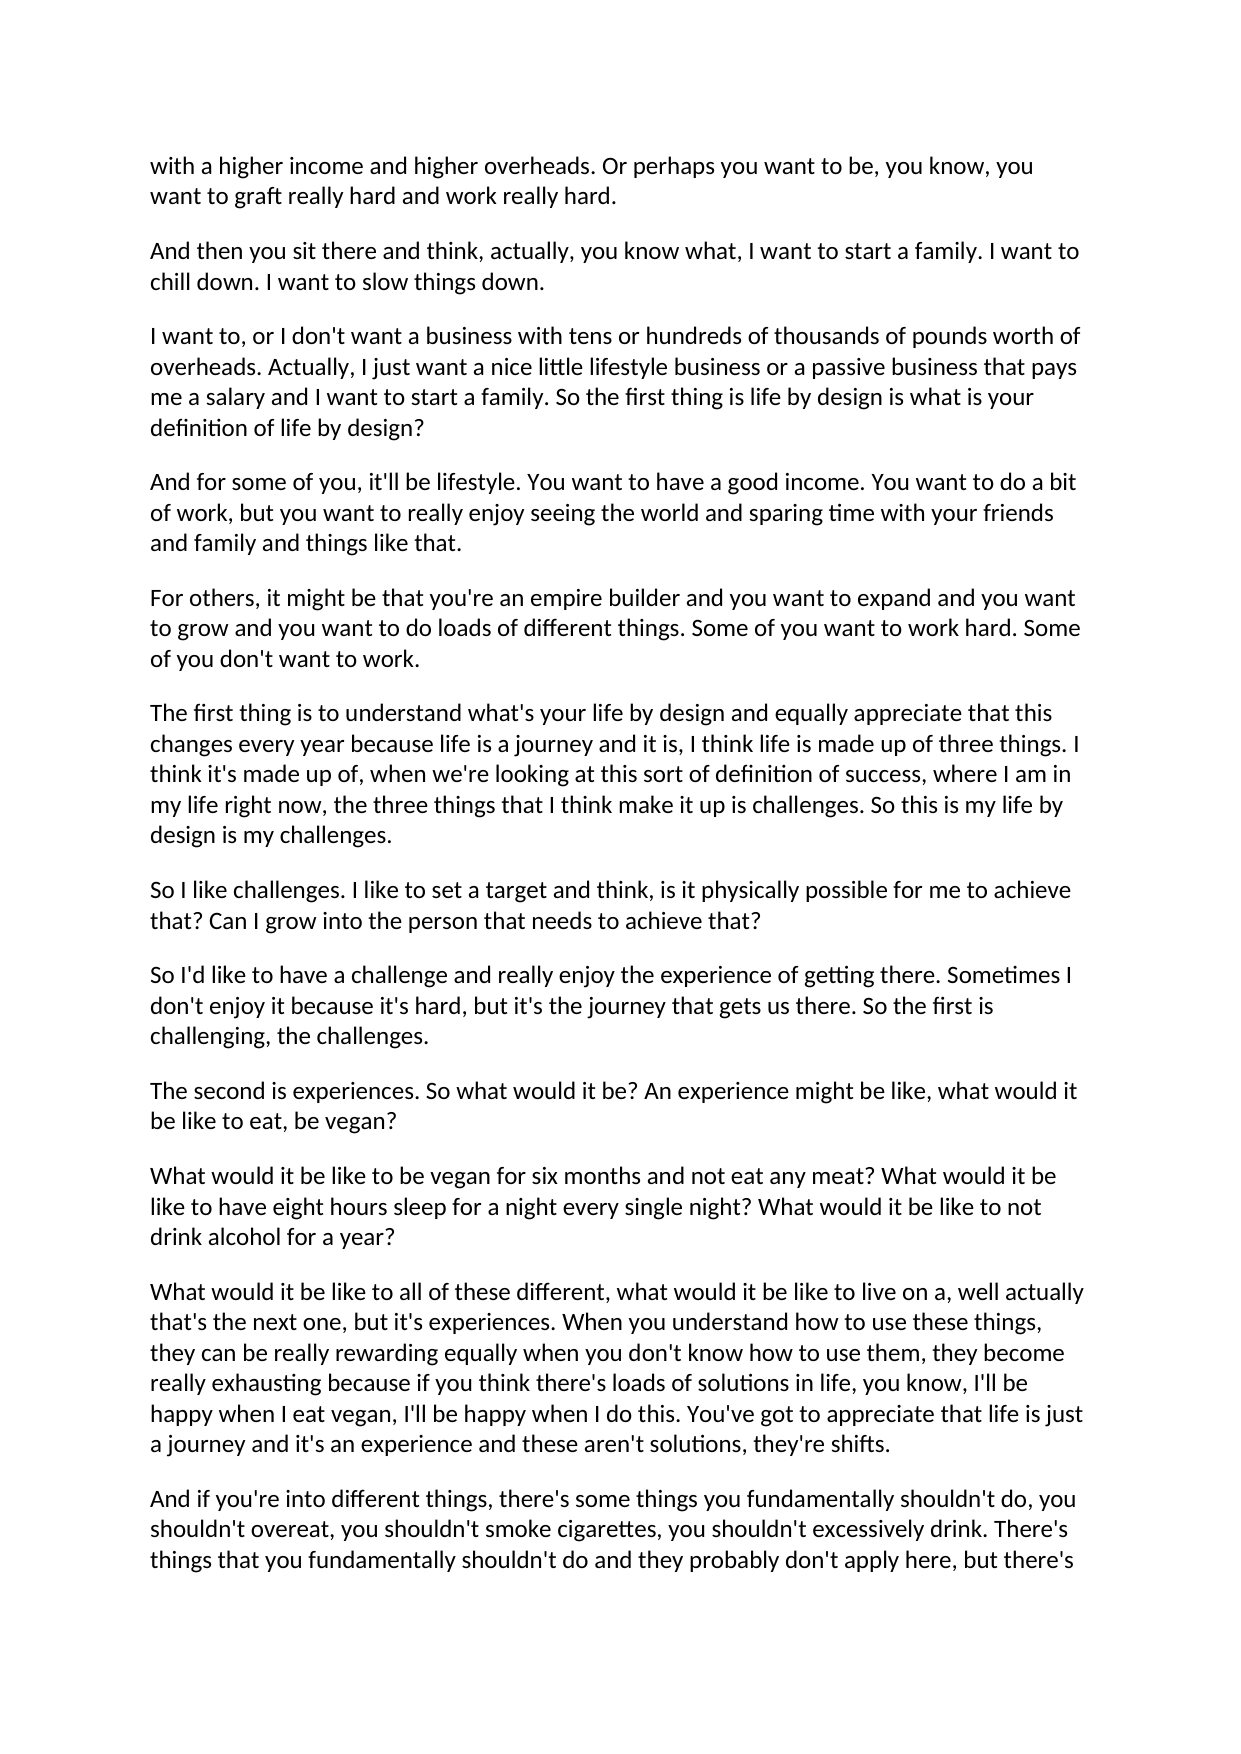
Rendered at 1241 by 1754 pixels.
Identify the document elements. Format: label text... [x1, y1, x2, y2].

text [150, 1483, 1090, 1574]
text I want to, or I don't want a business with tens or hundreds of thousands of pounds worth of overheads. Actually, I just want a nice little lifestyle business or a passive business that pays me a salary and I want to start a family. So the first thing is life by design is what is your definition of life by design? [150, 320, 1090, 442]
text The second is experiences. So what would it be? An experience might be like, what would it be like to eat, be vegan? [150, 1075, 1090, 1136]
text And then you sit there and think, actually, you know what, I want to start a family. I want to chill down. I want to slow things down. [150, 235, 1090, 296]
text What would it be like to all of these different, what would it be like to live on a, well actually that's the next one, but it's experiences. When you understand how to use these things, they can be really rewarding equally when you don't know how to use them, they become really exhausting because if you think there's loads of solutions in life, you know, I'll be happy when I eat vegan, I'll be happy when I do this. You've got to appreciate that life is just a journey and it's an experience and these aren't solutions, they're shifts. [150, 1276, 1090, 1459]
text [150, 150, 1090, 211]
text What would it be like to be vegan for six months and not eat any meat? What would it be like to have eight hours sleep for a night every single night? What would it be like to not drink alcohol for a year? [150, 1160, 1090, 1252]
text The first thing is to understand what's your life by design and equally appreciate that this changes every year because life is a journey and it is, I think life is made up of three things. I think it's made up of, when we're looking at this sort of definition of success, where I am in my life right now, the three things that I think make it up is challenges. So this is my life by design is my challenges. [150, 698, 1090, 850]
text So I like challenges. I like to set a target and think, is it physically possible for me to achieve that? Can I grow into the person that needs to achieve that? [150, 874, 1090, 935]
text So I'd like to have a challenge and really enjoy the experience of getting there. Sometimes I don't enjoy it because it's hard, but it's the journey that gets us there. So the first is challenging, the challenges. [150, 959, 1090, 1051]
text For others, it might be that you're an empire builder and you want to expand and you want to grow and you want to do loads of different things. Some of you want to work hard. Some of you don't want to work. [150, 582, 1090, 673]
text And for some of you, it'll be lifestyle. You want to have a good income. You want to do a bit of work, but you want to really enjoy seeing the world and sparing time with your friends and family and things like that. [150, 466, 1090, 558]
